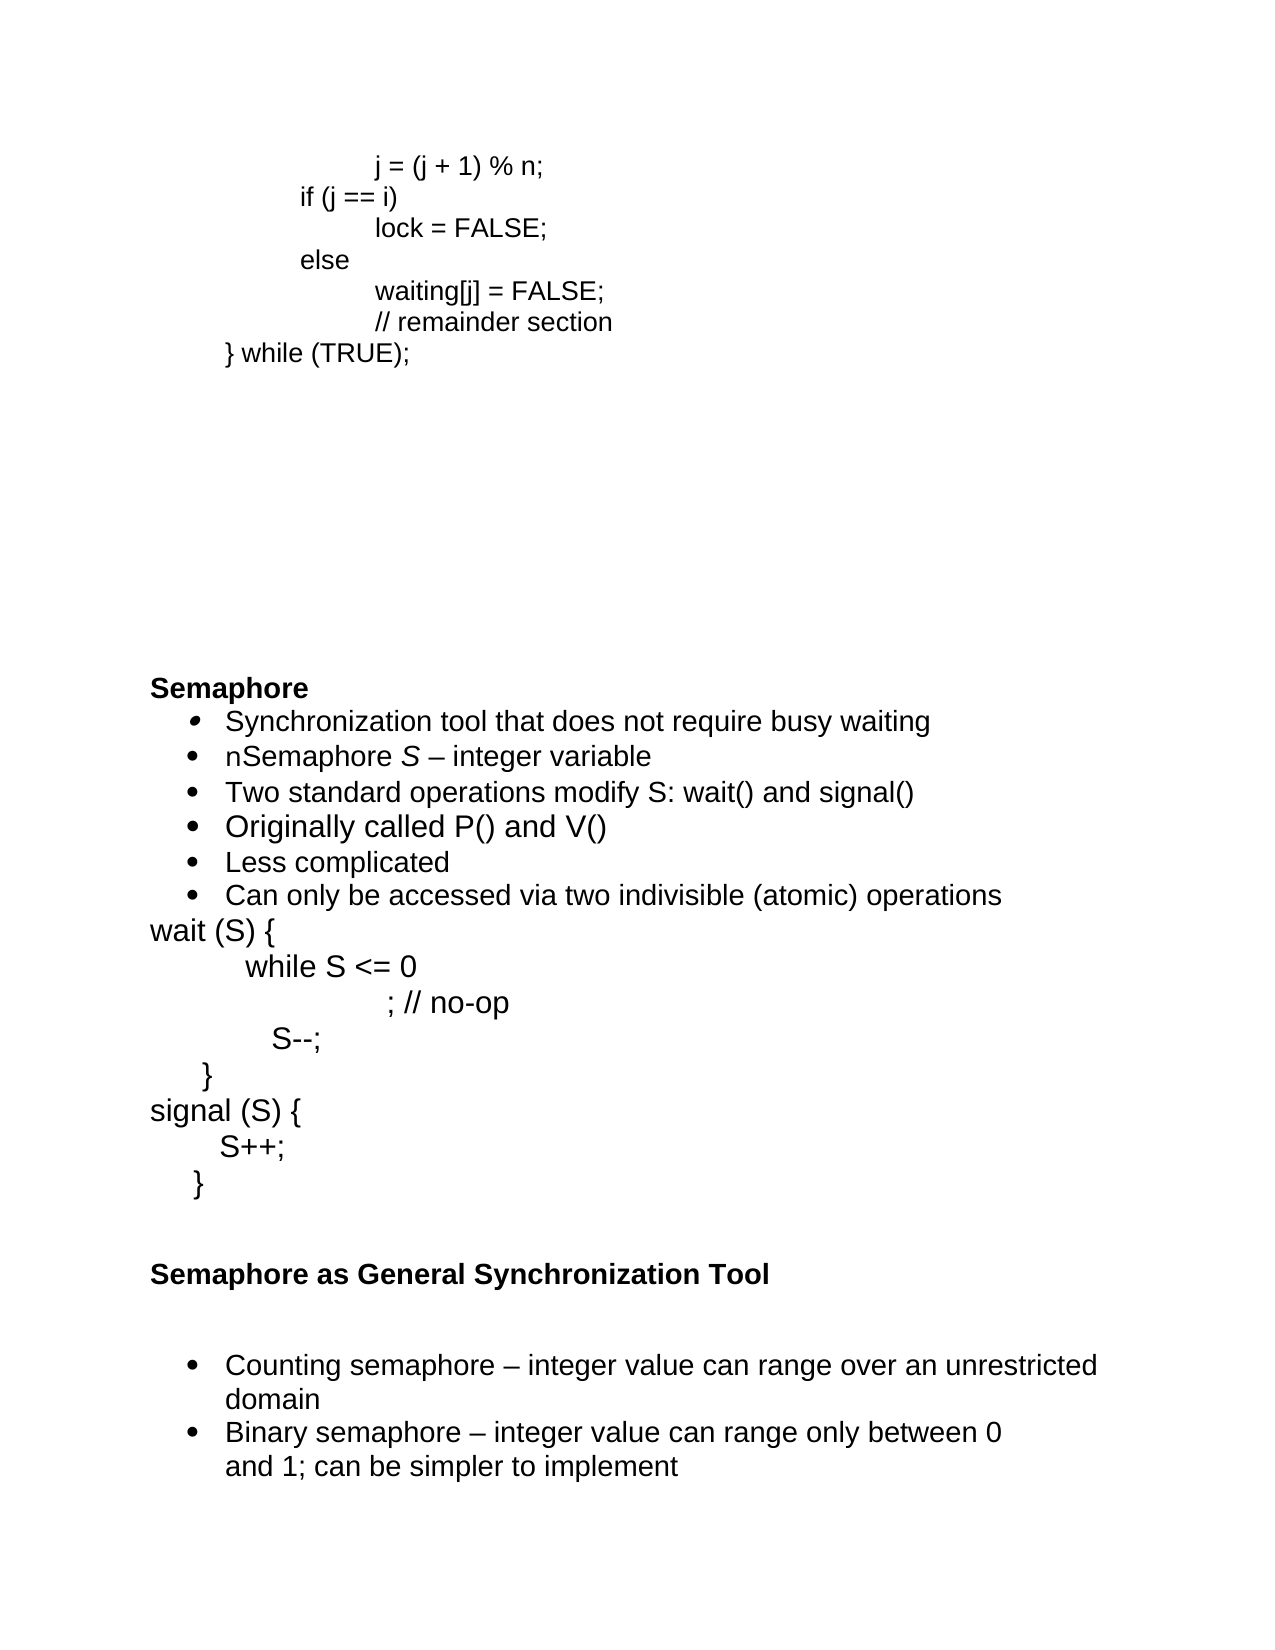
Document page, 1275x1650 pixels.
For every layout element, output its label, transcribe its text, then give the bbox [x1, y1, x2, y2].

text lock = FALSE; [150, 212, 1125, 244]
list Two standard operations modify S: wait() and signal() [187, 775, 1125, 808]
text S++; [150, 1128, 1125, 1164]
text S--; [150, 1020, 1125, 1056]
text } [150, 1164, 1125, 1200]
list Counting semaphore – integer value can range over an unrestricted domain [187, 1348, 1125, 1416]
list Binary semaphore – integer value can range only between 0 and 1; can be simpler to implement [187, 1416, 1125, 1483]
text } while (TRUE); [150, 337, 1125, 369]
text } [150, 1056, 1125, 1092]
list Less complicated [187, 845, 1125, 878]
text ; // no-op [150, 984, 1125, 1020]
text Semaphore as General Synchronization Tool [150, 1257, 1125, 1291]
list Can only be accessed via two indivisible (atomic) operations [187, 878, 1125, 912]
text if (j == i) [150, 181, 1125, 212]
text wait (S) { [150, 912, 1125, 948]
text j = (j + 1) % n; [150, 150, 1125, 181]
text while S <= 0 [150, 948, 1125, 984]
list nSemaphore S – integer variable [187, 738, 1125, 775]
list Synchronization tool that does not require busy waiting [187, 704, 1125, 738]
text waiting[j] = FALSE; [150, 275, 1125, 306]
list Originally called P() and V() [187, 808, 1125, 845]
text signal (S) { [150, 1092, 1125, 1128]
text // remainder section [150, 306, 1125, 337]
text else [150, 244, 1125, 275]
text Semaphore [150, 671, 1125, 704]
